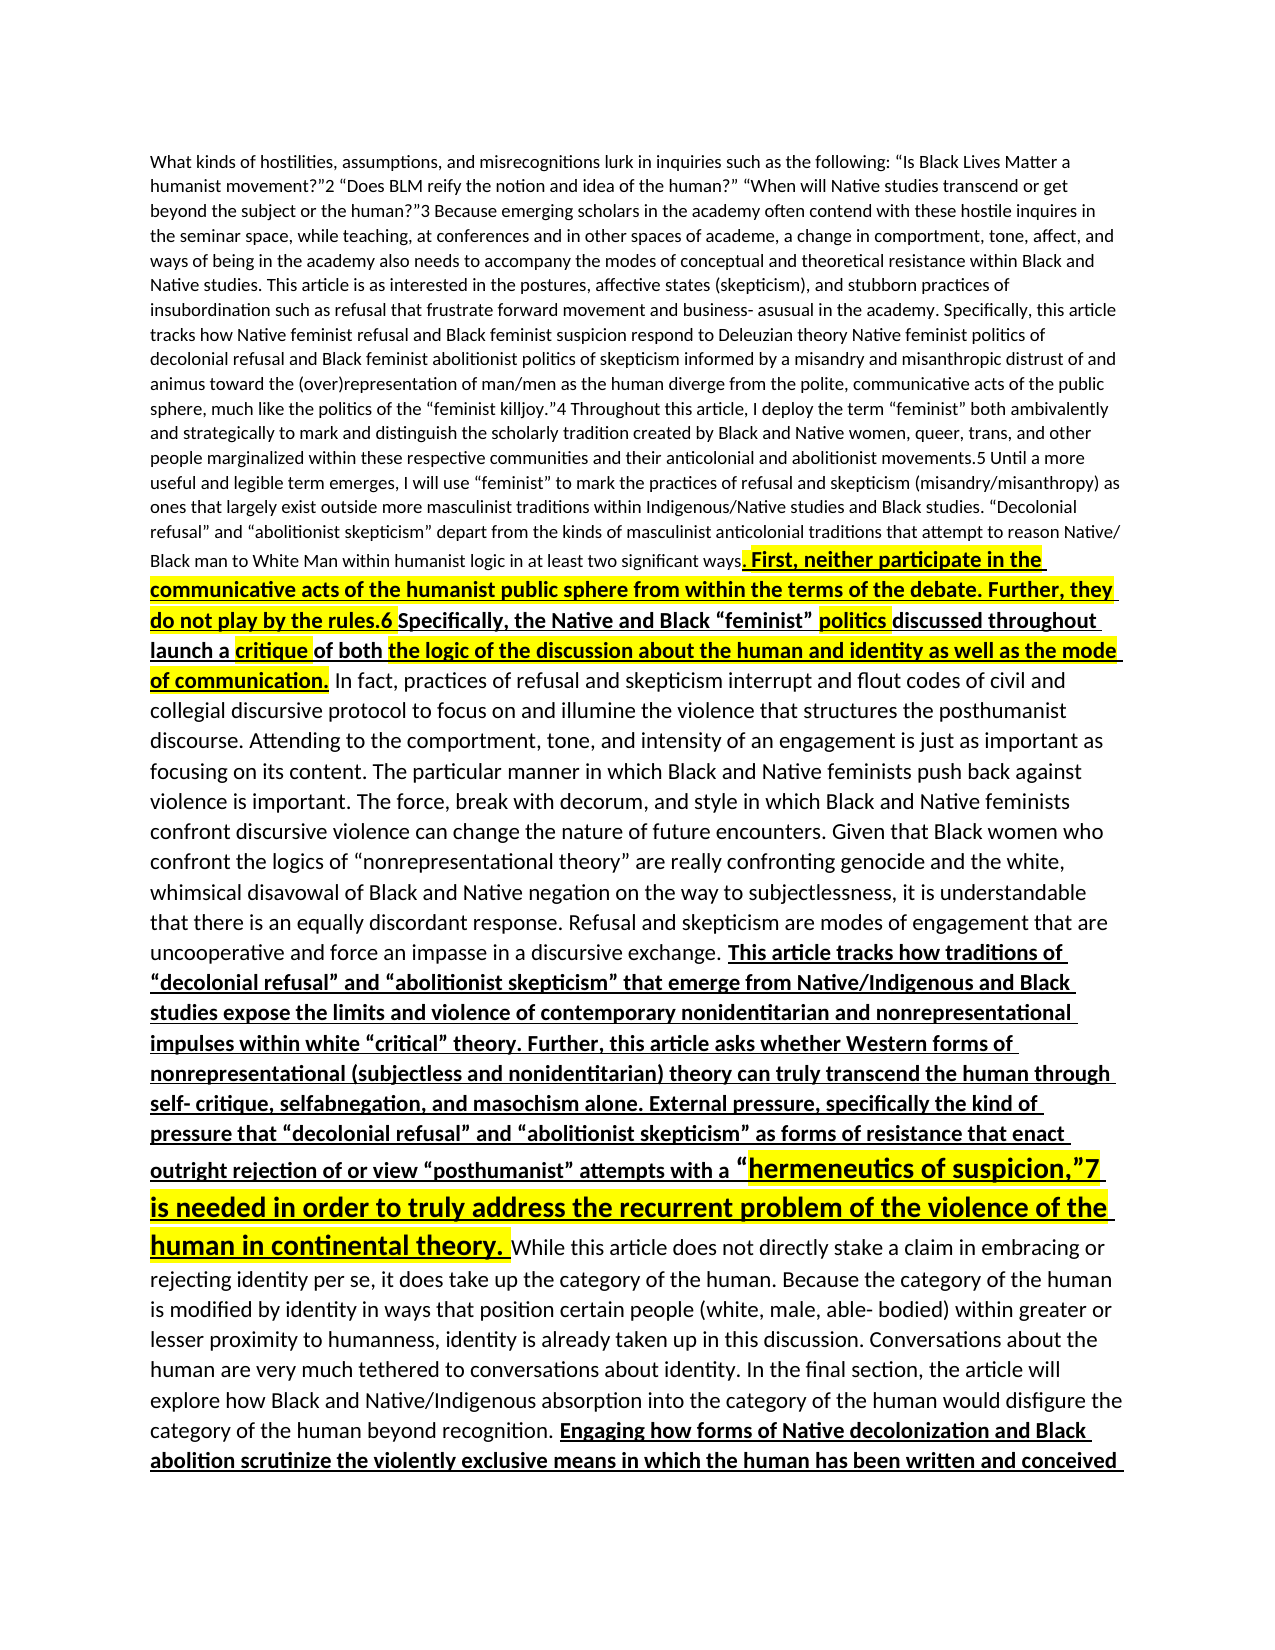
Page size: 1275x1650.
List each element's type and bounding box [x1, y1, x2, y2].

text [150, 150, 1125, 1474]
